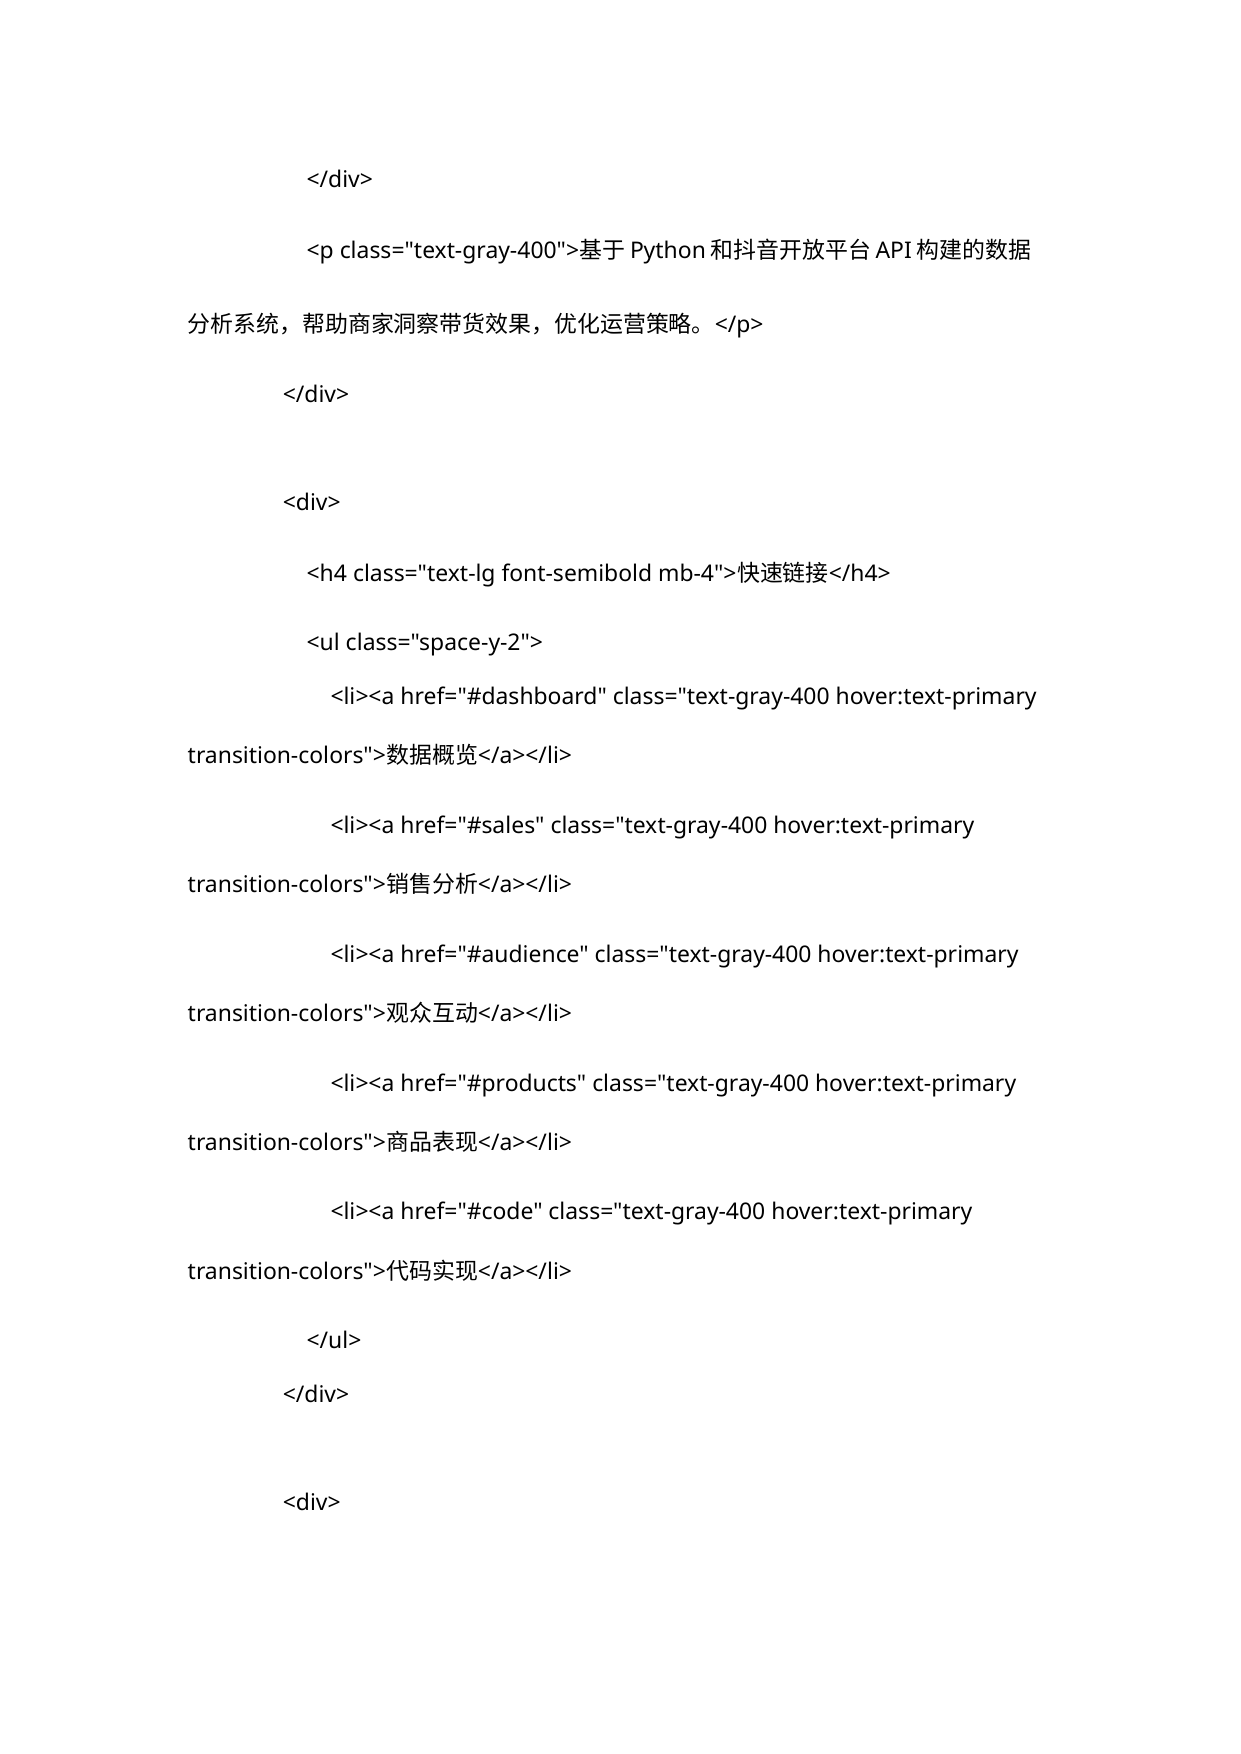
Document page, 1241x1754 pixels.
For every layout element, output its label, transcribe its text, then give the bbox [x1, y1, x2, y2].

text <p class="text-gray-400">基于Python和抖音开放平台API构建的数据分析系统，帮助商家洞察带货效果，优化运营策略。</p> [187, 216, 1053, 356]
text <li><a href="#audience" class="text-gray-400 hover:text-primary transition-colors">观众互动</a></li> [187, 937, 1053, 1044]
text <li><a href="#products" class="text-gray-400 hover:text-primary transition-colors">商品表现</a></li> [187, 1066, 1053, 1173]
text <div> [187, 1485, 1053, 1518]
text <li><a href="#sales" class="text-gray-400 hover:text-primary transition-colors">销售分析</a></li> [187, 808, 1053, 915]
text </ul> [187, 1323, 1053, 1356]
text <h4 class="text-lg font-semibold mb-4">快速链接</h4> [187, 539, 1053, 604]
text <ul class="space-y-2"> [187, 625, 1053, 658]
text </div> [187, 1377, 1053, 1410]
text <li><a href="#code" class="text-gray-400 hover:text-primary transition-colors">代码实现</a></li> [187, 1195, 1053, 1302]
text </div> [187, 162, 1053, 194]
text </div> [187, 377, 1053, 410]
text <div> [187, 485, 1053, 517]
text <li><a href="#dashboard" class="text-gray-400 hover:text-primary transition-colors">数据概览</a></li> [187, 679, 1053, 786]
